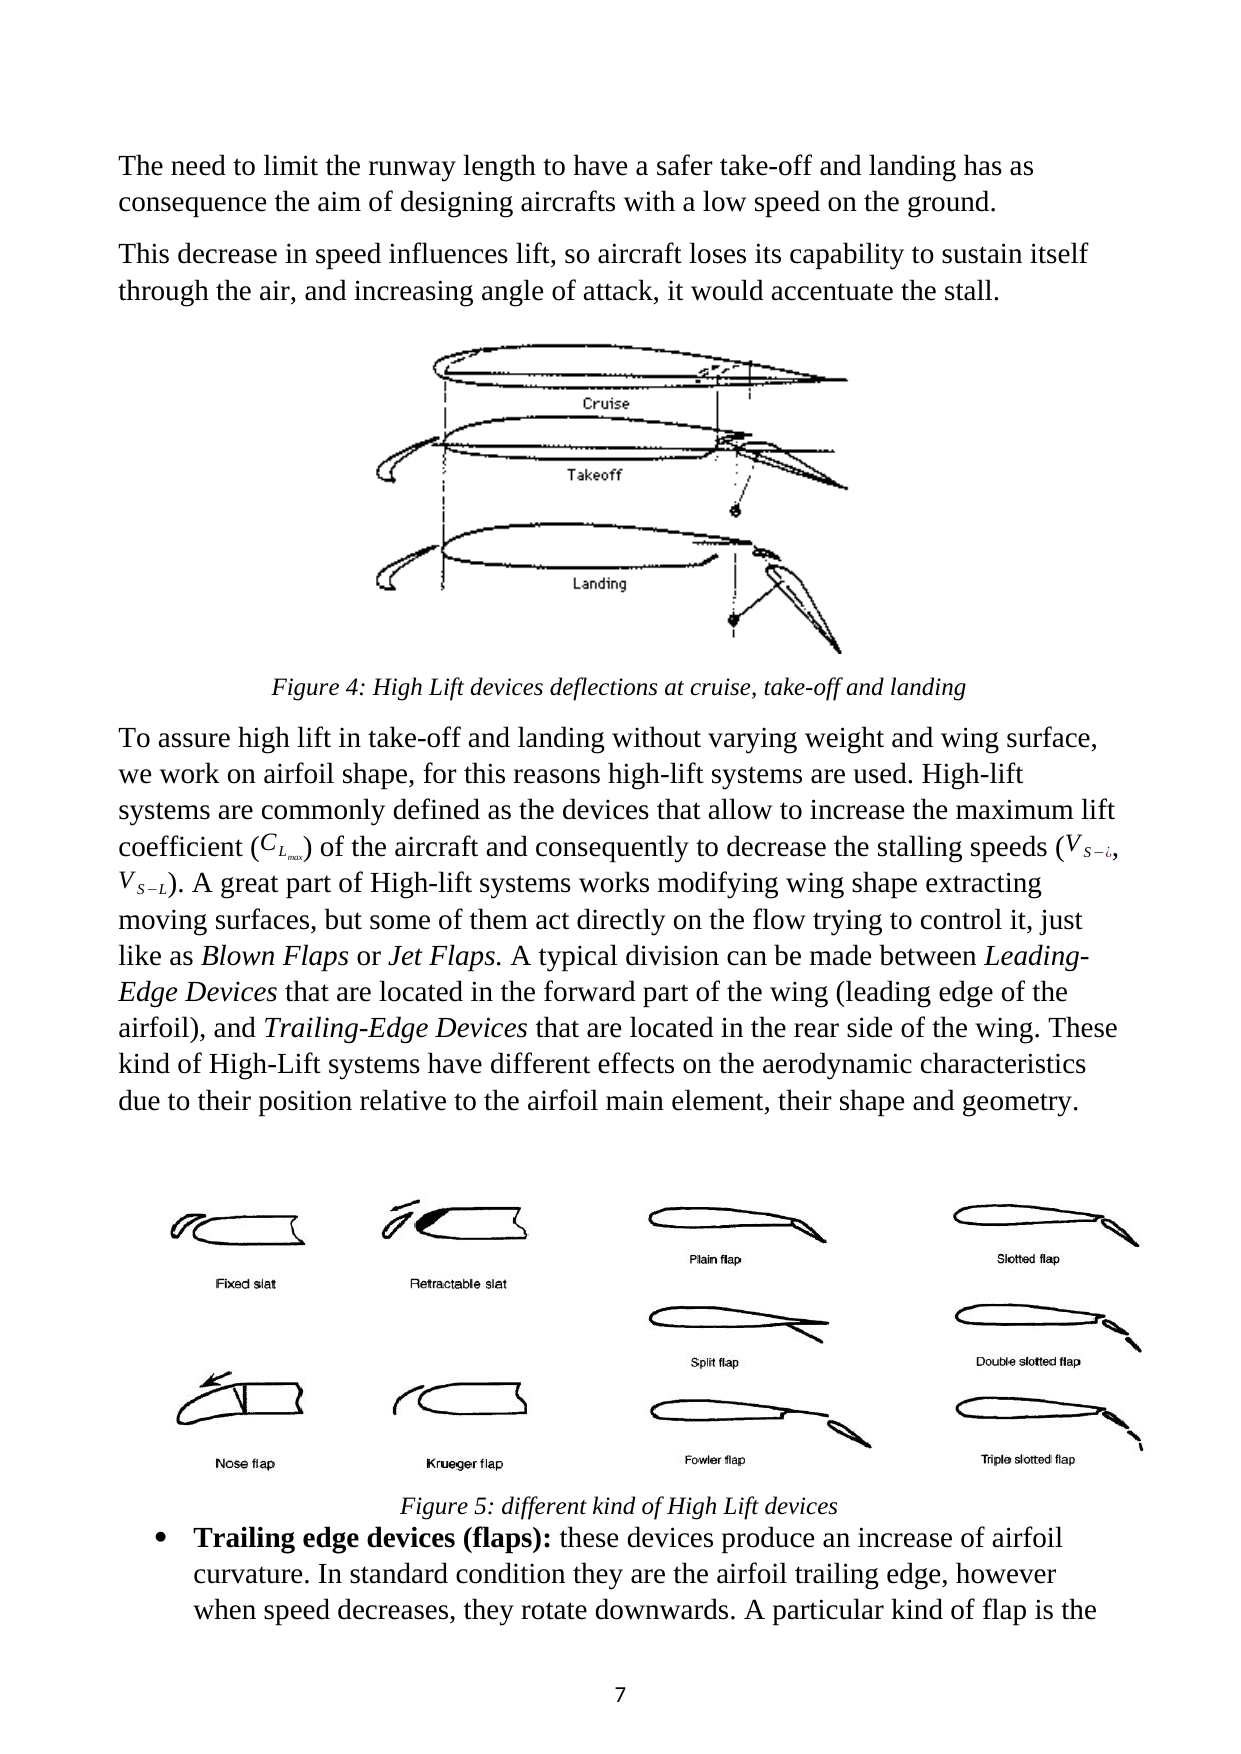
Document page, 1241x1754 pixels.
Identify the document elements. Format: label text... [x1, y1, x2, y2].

text Figure 5: different kind of High Lift devices [118, 1491, 1122, 1520]
picture [375, 325, 865, 654]
text Figure 4: High Lift devices deflections at cruise, take-off and landing [118, 672, 1122, 701]
text To assure high lift in take-off and landing without varying weight and wing surface, we work on airfoil shape, for this reasons high-lift systems are used. High-lift systems are commonly defined as the devices that allow to increase the maximum lift coefficient () of the aircraft and consequently to decrease the stalling speeds (, ). A great part of High-lift systems works modifying wing shape extracting moving surfaces, but some of them act directly on the flow trying to control it, just like as Blown Flaps or Jet Flaps. A typical division can be made between Leading-Edge Devices that are located in the forward part of the wing (leading edge of the airfoil), and Trailing-Edge Devices that are located in the rear side of the wing. These kind of High-Lift systems have different effects on the aerodynamic characteristics due to their position relative to the airfoil main element, their shape and geometry. [118, 720, 1122, 1116]
picture [118, 1169, 1179, 1491]
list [156, 1520, 1122, 1626]
text This decrease in speed influences lift, so aircraft loses its capability to sustain itself through the air, and increasing angle of attack, it would accentuate the stall. [118, 237, 1122, 306]
text The need to limit the runway length to have a safer take-off and landing has as consequence the aim of designing aircrafts with a low speed on the ground. [118, 148, 1122, 217]
